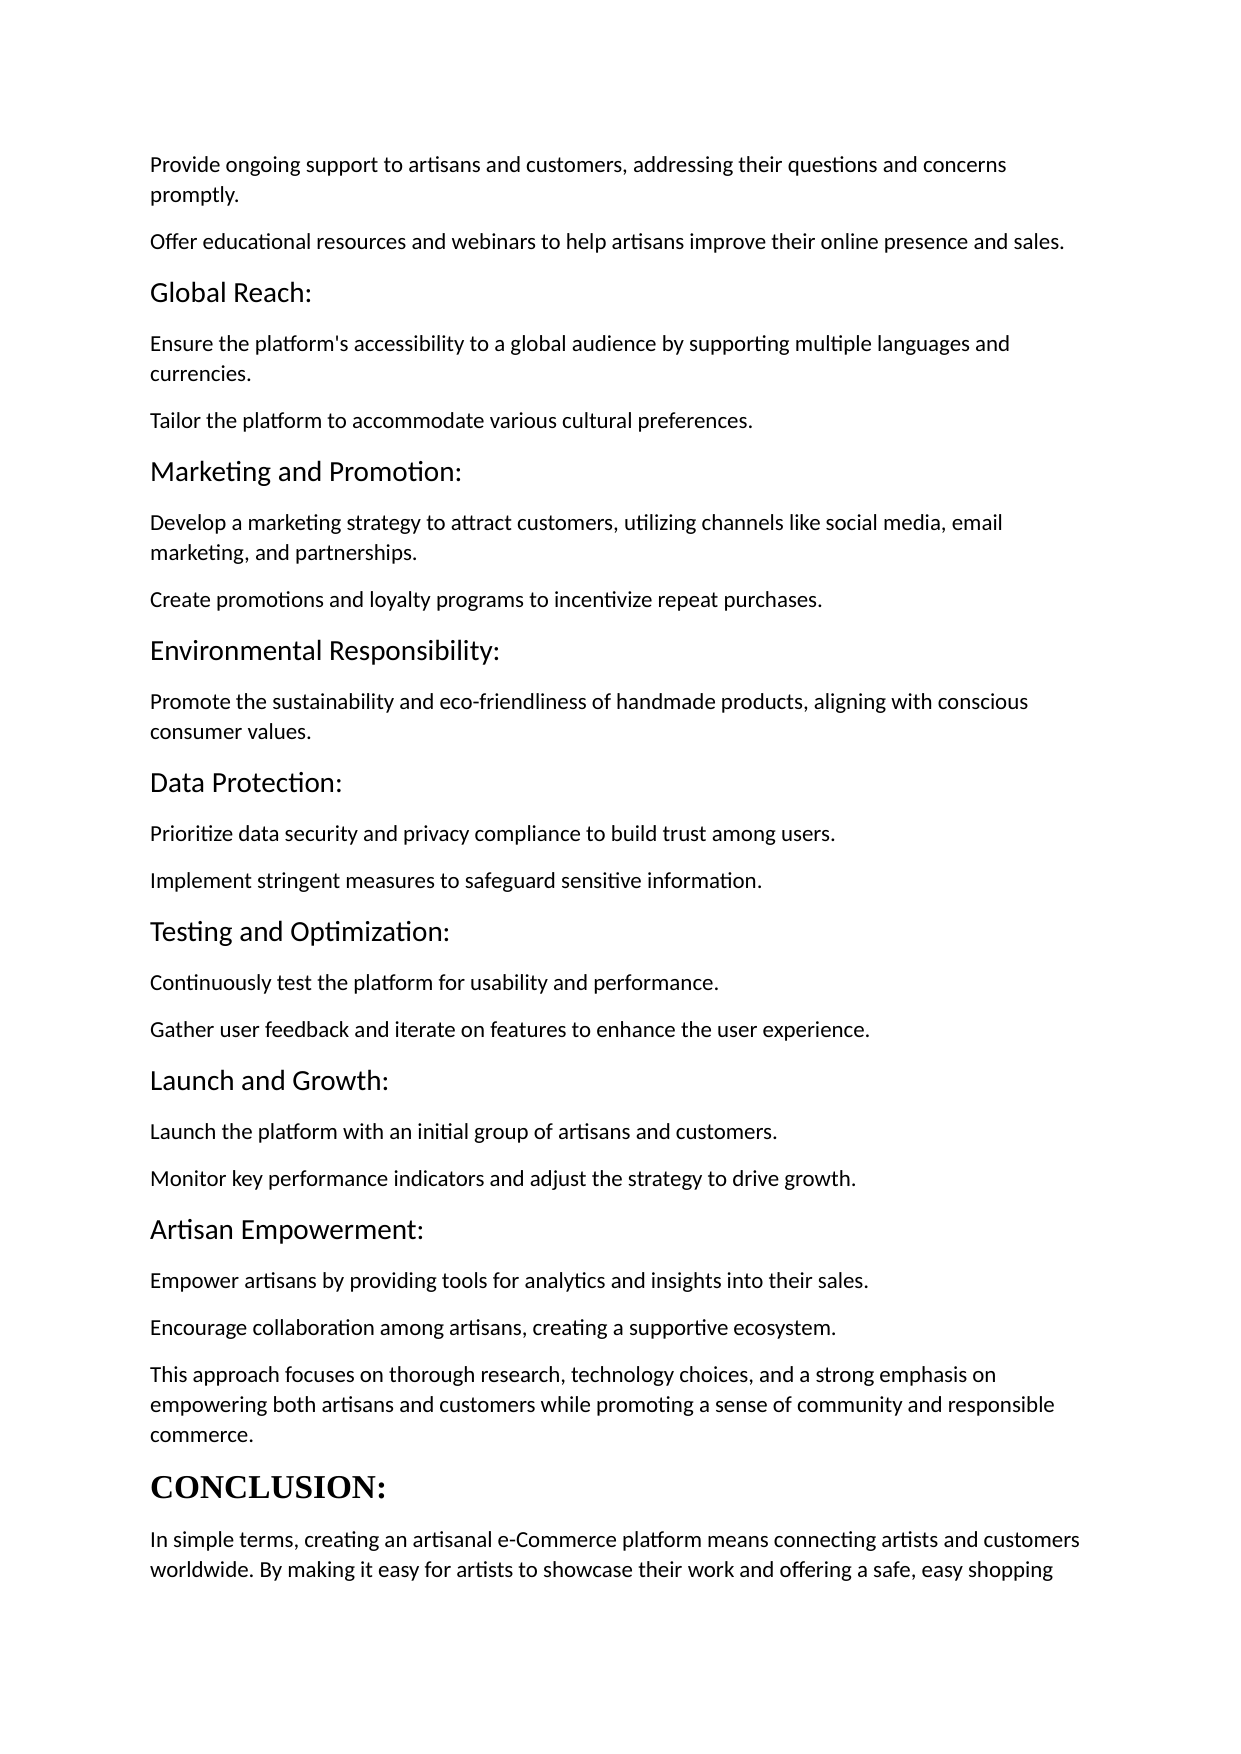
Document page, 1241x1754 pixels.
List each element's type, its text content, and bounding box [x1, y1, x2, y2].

text Environmental Responsibility: [150, 632, 1090, 668]
text Tailor the platform to accommodate various cultural preferences. [150, 406, 1090, 434]
text Create promotions and loyalty programs to incentivize repeat purchases. [150, 585, 1090, 613]
text Launch and Growth: [150, 1062, 1090, 1098]
text Encourage collaboration among artisans, creating a supportive ecosystem. [150, 1313, 1090, 1341]
text Gather user feedback and iterate on features to enhance the user experience. [150, 1015, 1090, 1043]
text Launch the platform with an initial group of artisans and customers. [150, 1117, 1090, 1145]
text Testing and Optimization: [150, 913, 1090, 949]
text Prioritize data security and privacy compliance to build trust among users. [150, 819, 1090, 847]
text CONCLUSION: [150, 1467, 1090, 1505]
text Provide ongoing support to artisans and customers, addressing their questions and concerns promptly. [150, 150, 1090, 208]
text Empower artisans by providing tools for analytics and insights into their sales. [150, 1266, 1090, 1294]
text Marketing and Promotion: [150, 453, 1090, 489]
text Data Protection: [150, 764, 1090, 800]
text Promote the sustainability and eco-friendliness of handmade products, aligning with conscious consumer values. [150, 687, 1090, 745]
text Global Reach: [150, 274, 1090, 309]
text Continuously test the platform for usability and performance. [150, 968, 1090, 996]
text Implement stringent measures to safeguard sensitive information. [150, 866, 1090, 894]
text Offer educational resources and webinars to help artisans improve their online presence and sales. [150, 227, 1090, 255]
text This approach focuses on thorough research, technology choices, and a strong emphasis on empowering both artisans and customers while promoting a sense of community and responsible commerce. [150, 1360, 1090, 1448]
text Develop a marketing strategy to attract customers, utilizing channels like social media, email marketing, and partnerships. [150, 508, 1090, 566]
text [150, 1525, 1090, 1583]
text Monitor key performance indicators and adjust the strategy to drive growth. [150, 1164, 1090, 1192]
text Artisan Empowerment: [150, 1211, 1090, 1246]
text Ensure the platform's accessibility to a global audience by supporting multiple languages and currencies. [150, 329, 1090, 387]
